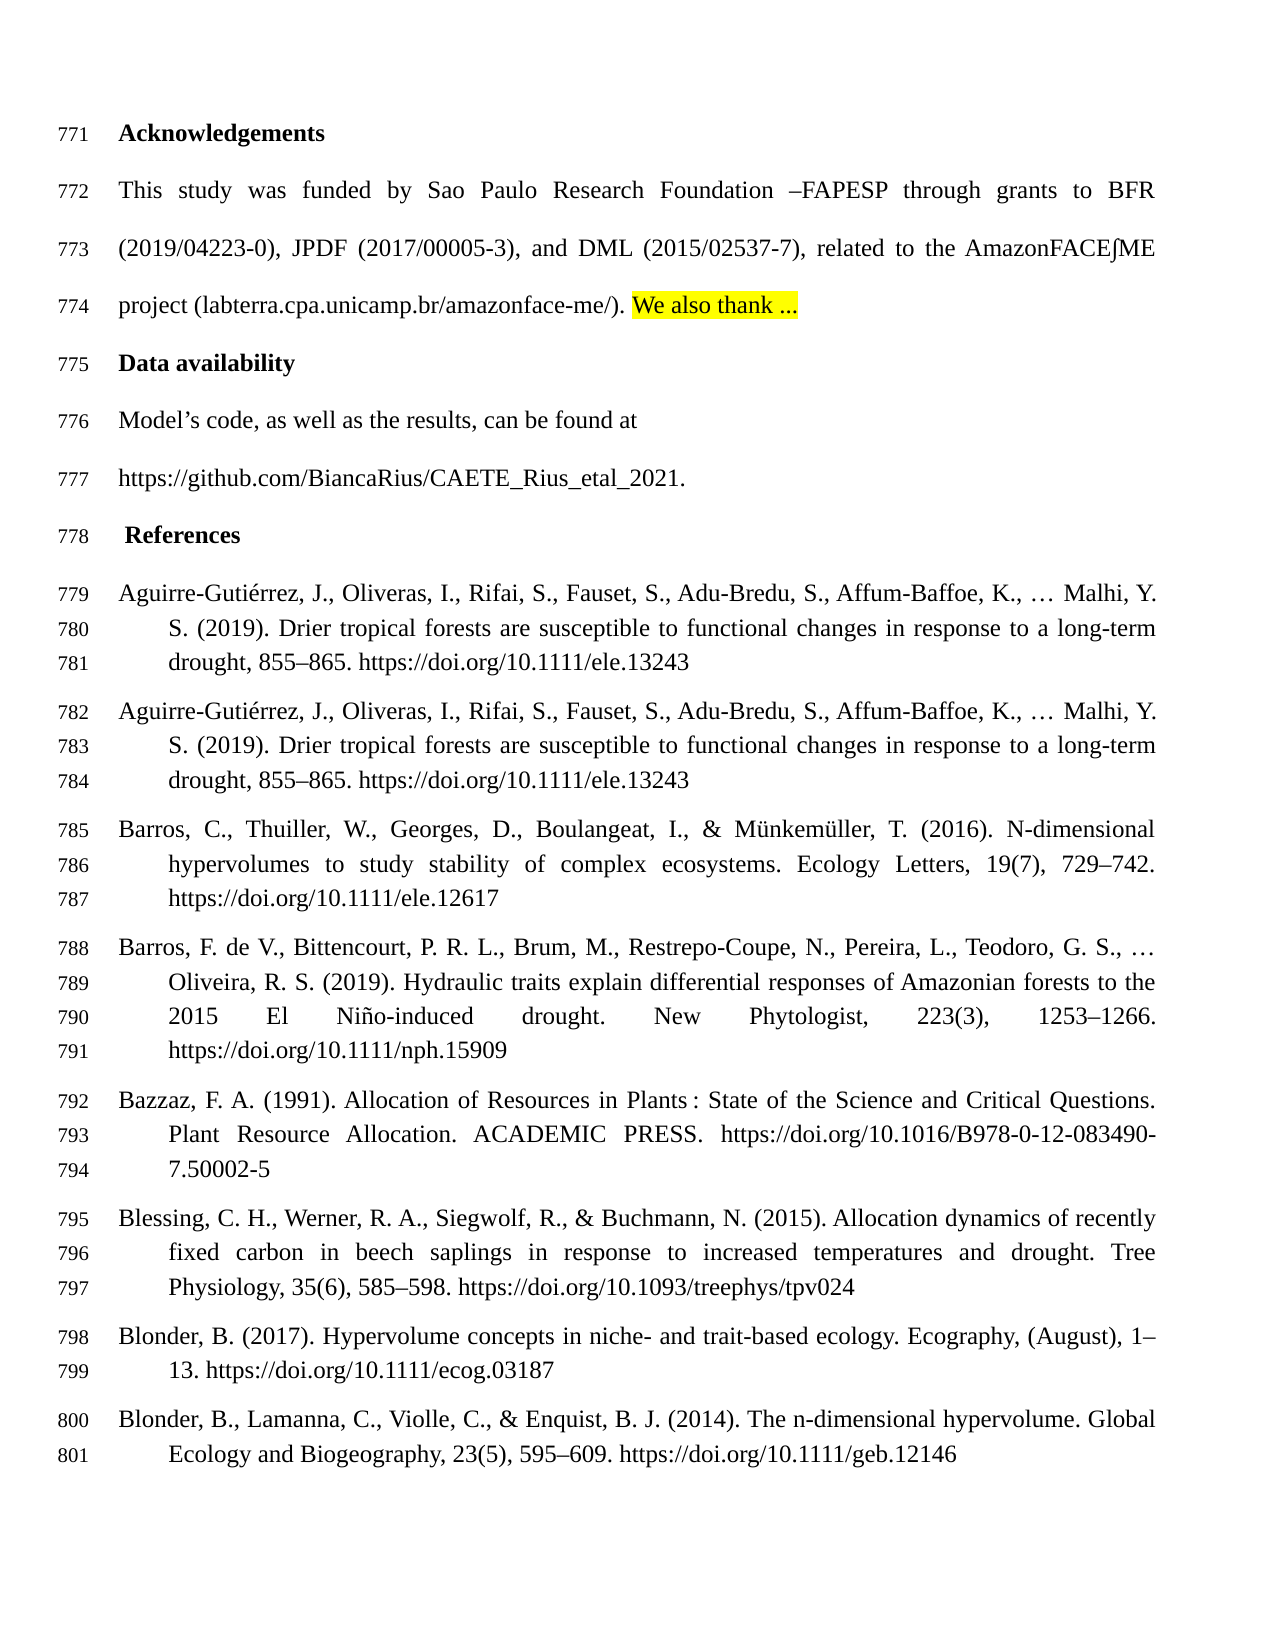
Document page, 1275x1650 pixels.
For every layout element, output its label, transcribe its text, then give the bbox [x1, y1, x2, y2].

text Barros, C., Thuiller, W., Georges, D., Boulangeat, I., & Münkemüller, T. (2016). N-dimensional hypervolumes to study stability of complex ecosystems. Ecology Letters, 19(7), 729–742. https://doi.org/10.1111/ele.12617 [118, 814, 1157, 912]
text Blessing, C. H., Werner, R. A., Siegwolf, R., & Buchmann, N. (2015). Allocation dynamics of recently fixed carbon in beech saplings in response to increased temperatures and drought. Tree Physiology, 35(6), 585–598. https://doi.org/10.1093/treephys/tpv024 [118, 1203, 1157, 1300]
text This study was funded by Sao Paulo Research Foundation –FAPESP through grants to BFR (2019/04223-0), JPDF (2017/00005-3), and DML (2015/02537-7), related to the AmazonFACE∫ME project (labterra.cpa.unicamp.br/amazonface-me/). We also thank ... [118, 176, 1157, 319]
text Aguirre-Gutiérrez, J., Oliveras, I., Rifai, S., Fauset, S., Adu-Bredu, S., Affum-Baffoe, K., … Malhi, Y. S. (2019). Drier tropical forests are susceptible to functional changes in response to a long-term drought, 855–865. https://doi.org/10.1111/ele.13243 [118, 578, 1157, 676]
text Blonder, B. (2017). Hypervolume concepts in niche- and trait-based ecology. Ecography, (August), 1–13. https://doi.org/10.1111/ecog.03187 [118, 1321, 1157, 1384]
text Model’s code, as well as the results, can be found at https://github.com/BiancaRius/CAETE_Rius_etal_2021. [118, 406, 1157, 492]
text Blonder, B., Lamanna, C., Violle, C., & Enquist, B. J. (2014). The n-dimensional hypervolume. Global Ecology and Biogeography, 23(5), 595–609. https://doi.org/10.1111/geb.12146 [118, 1404, 1157, 1467]
text Data availability [118, 348, 1157, 377]
text Bazzaz, F. A. (1991). Allocation of Resources in Plants : State of the Science and Critical Questions. Plant Resource Allocation. ACADEMIC PRESS. https://doi.org/10.1016/B978-0-12-083490-7.50002-5 [118, 1085, 1157, 1182]
text Acknowledgements [118, 118, 1157, 147]
text References [118, 521, 1157, 549]
text Aguirre-Gutiérrez, J., Oliveras, I., Rifai, S., Fauset, S., Adu-Bredu, S., Affum-Baffoe, K., … Malhi, Y. S. (2019). Drier tropical forests are susceptible to functional changes in response to a long-term drought, 855–865. https://doi.org/10.1111/ele.13243 [118, 696, 1157, 794]
text Barros, F. de V., Bittencourt, P. R. L., Brum, M., Restrepo-Coupe, N., Pereira, L., Teodoro, G. S., … Oliveira, R. S. (2019). Hydraulic traits explain differential responses of Amazonian forests to the 2015 El Niño-induced drought. New Phytologist, 223(3), 1253–1266. https://doi.org/10.1111/nph.15909 [118, 932, 1157, 1064]
